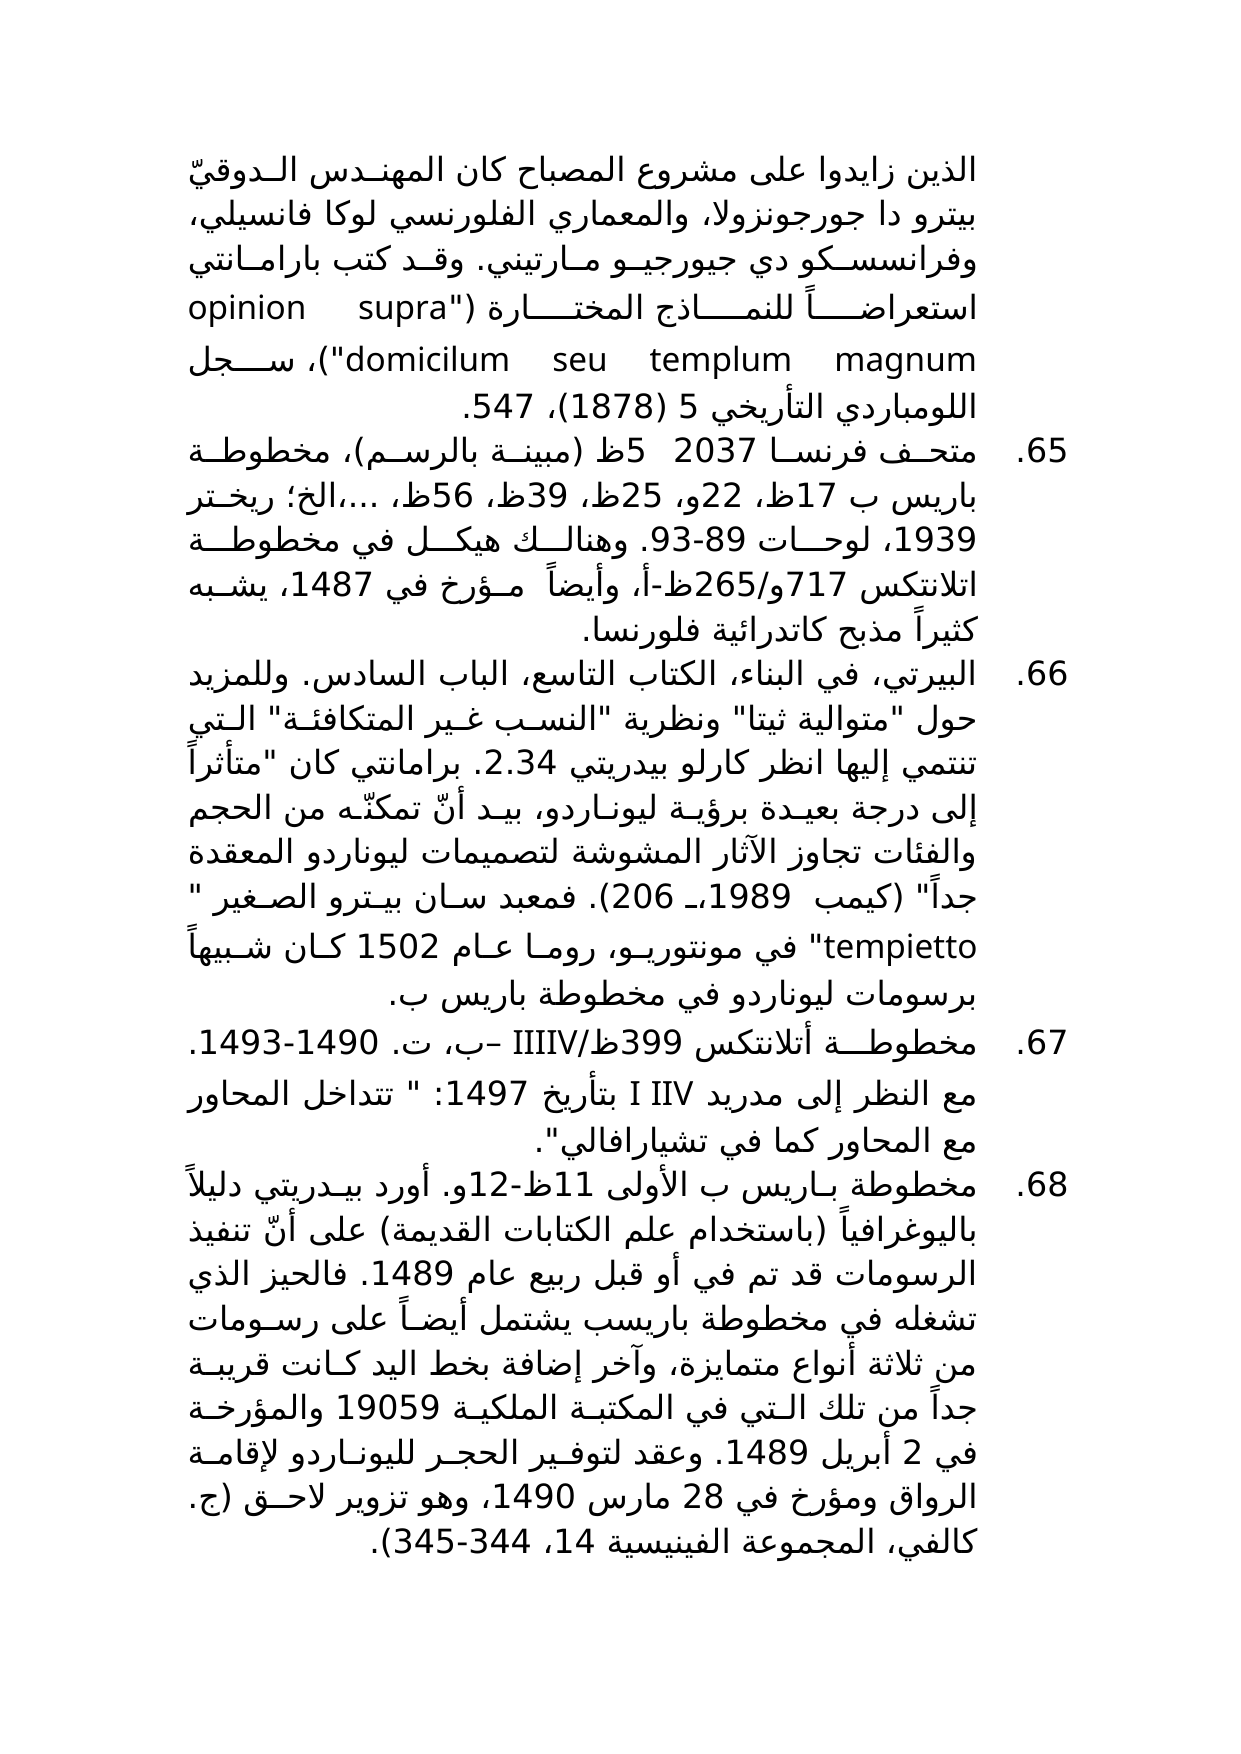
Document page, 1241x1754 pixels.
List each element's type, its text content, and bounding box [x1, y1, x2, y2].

list متحف فرنسا 2037 5ظ (مبينة بالرسم)، مخطوطة باريس ب 17ظ، 22و، 25ظ، 39ظ، 56ظ، ...،الخ؛ ريختر 1939، لوحات 89-93. وهنالك هيكل في مخطوطة اتلانتكس 717و/265ظ-أ، وأيضاً مؤرخ في 1487، يشبه كثيراً مذبح كاتدرائية فلورنسا. [187, 432, 1015, 649]
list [187, 150, 1015, 426]
list مخطوطة أتلانتكس 399ظ/IIIIV –ب، ت. 1490-1493. مع النظر إلى مدريد I IIV بتأريخ 1497: " تتداخل المحاور مع المحاور كما في تشيارافالي". [187, 1019, 1015, 1160]
list مخطوطة باريس ب الأولى 11ظ-12و. أورد بيدريتي دليلاً باليوغرافياً (باستخدام علم الكتابات القديمة) على أنّ تنفيذ الرسومات قد تم في أو قبل ربيع عام 1489. فالحيز الذي تشغله في مخطوطة باريسب يشتمل أيضاً على رسومات من ثلاثة أنواع متمايزة، وآخر إضافة بخط اليد كانت قريبة جداً من تلك التي في المكتبة الملكية 19059 والمؤرخة في 2 أبريل 1489. وعقد لتوفير الحجر لليوناردو لإقامة الرواق ومؤرخ في 28 مارس 1490، وهو تزوير لاحق (ج. كالفي، المجموعة الفينيسية 14، 344-345). [187, 1166, 1015, 1561]
list البيرتي، في البناء، الكتاب التاسع، الباب السادس. وللمزيد حول "متوالية ثيتا" ونظرية "النسب غير المتكافئة" التي تنتمي إليها انظر كارلو بيدريتي 2.34. برامانتي كان "متأثراً إلى درجة بعيدة برؤية ليوناردو، بيد أنّ تمكنّه من الحجم والفئات تجاوز الآثار المشوشة لتصميمات ليوناردو المعقدة جداً" (كيمب 1989، 206). فمعبد سان بيترو الصغير "tempietto" في مونتوريو، روما عام 1502 كان شبيهاً برسومات ليوناردو في مخطوطة باريس ب. [187, 654, 1015, 1013]
